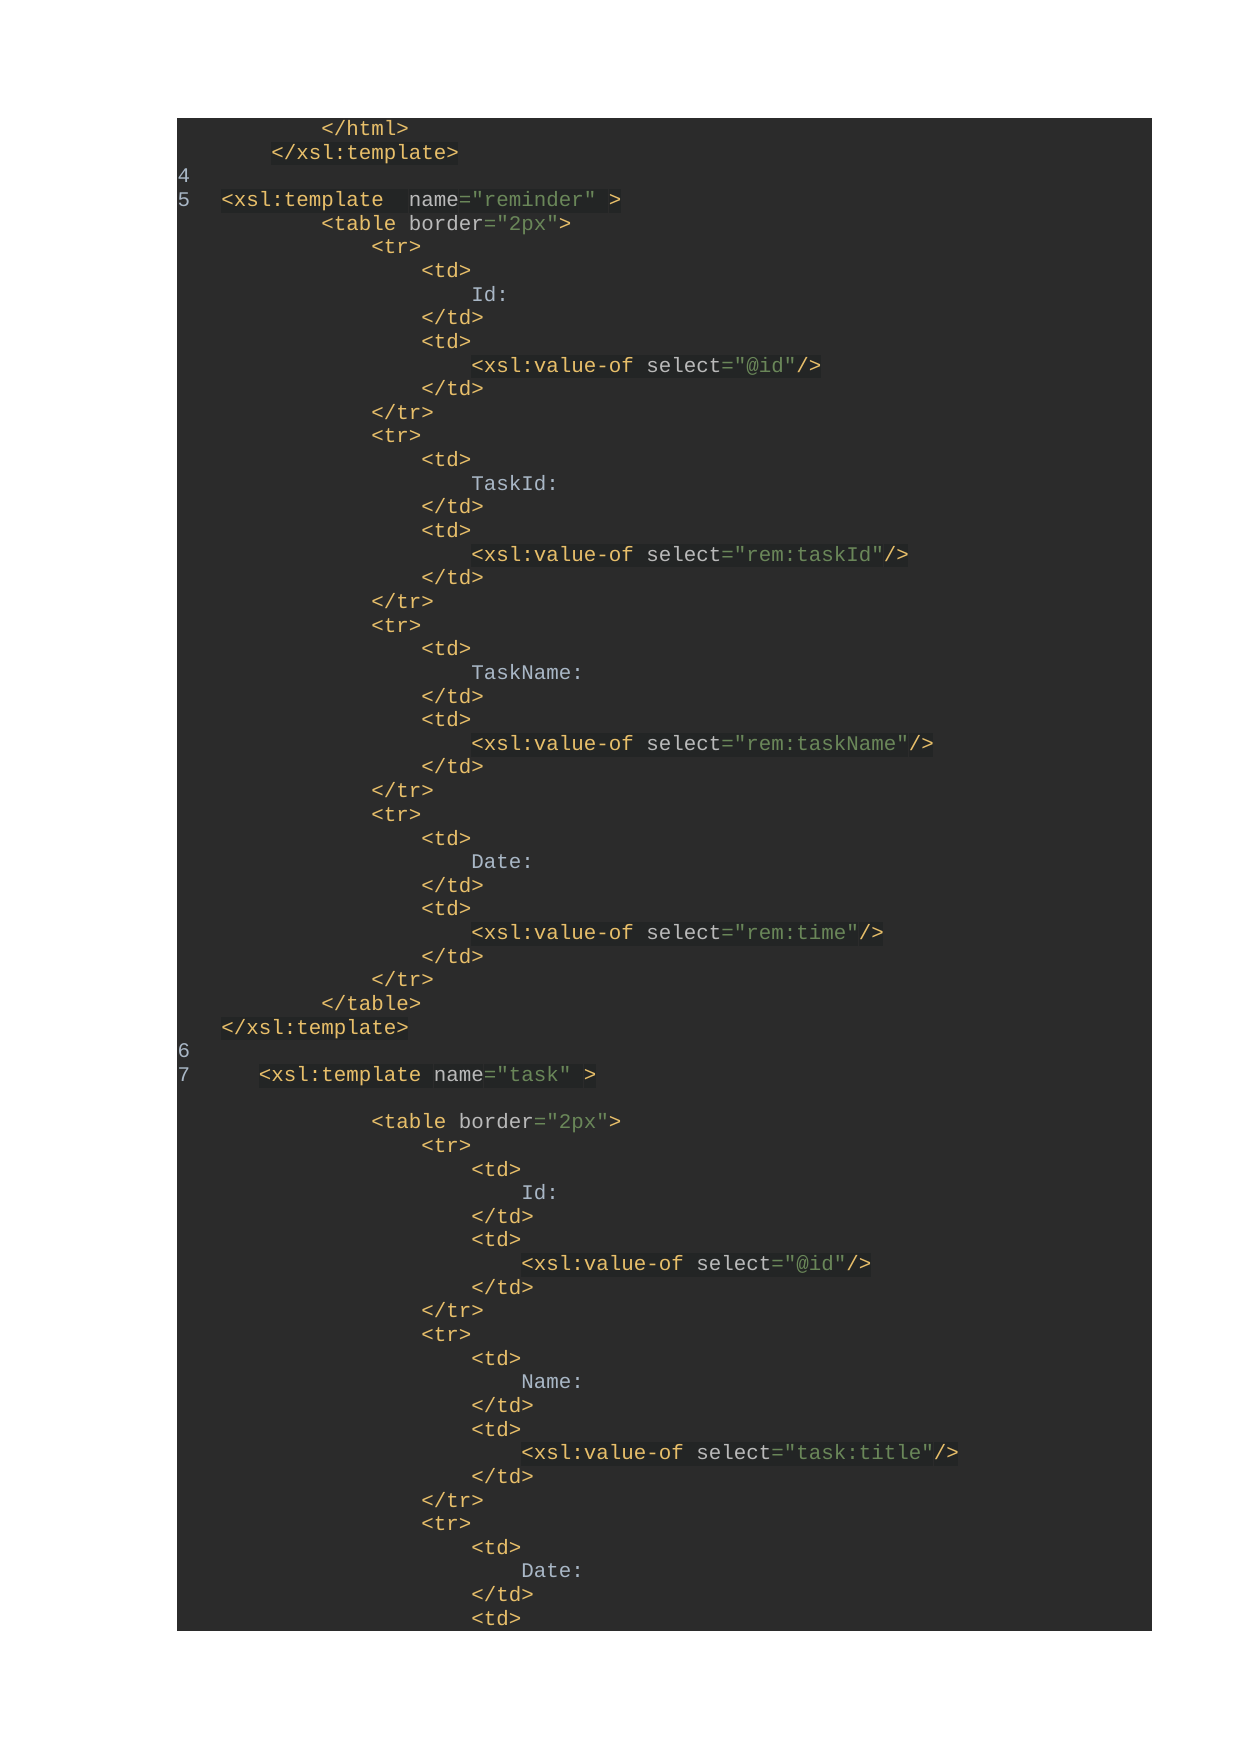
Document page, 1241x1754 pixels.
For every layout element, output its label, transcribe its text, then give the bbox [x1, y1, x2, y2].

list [177, 118, 1152, 165]
list <xsl:template name="reminder" > <table border="2px"> <tr> <td> Id: </td> <td> <xsl:value-of select="@id"/> </td> </tr> <tr> <td> TaskId: </td> <td> <xsl:value-of select="rem:taskId"/> </td> </tr> <tr> <td> TaskName: </td> <td> <xsl:value-of select="rem:taskName"/> </td> </tr> <tr> <td> Date: </td> <td> <xsl:value-of select="rem:time"/> </td> </tr> </table> </xsl:template> [177, 189, 1152, 1040]
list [177, 1064, 1152, 1631]
